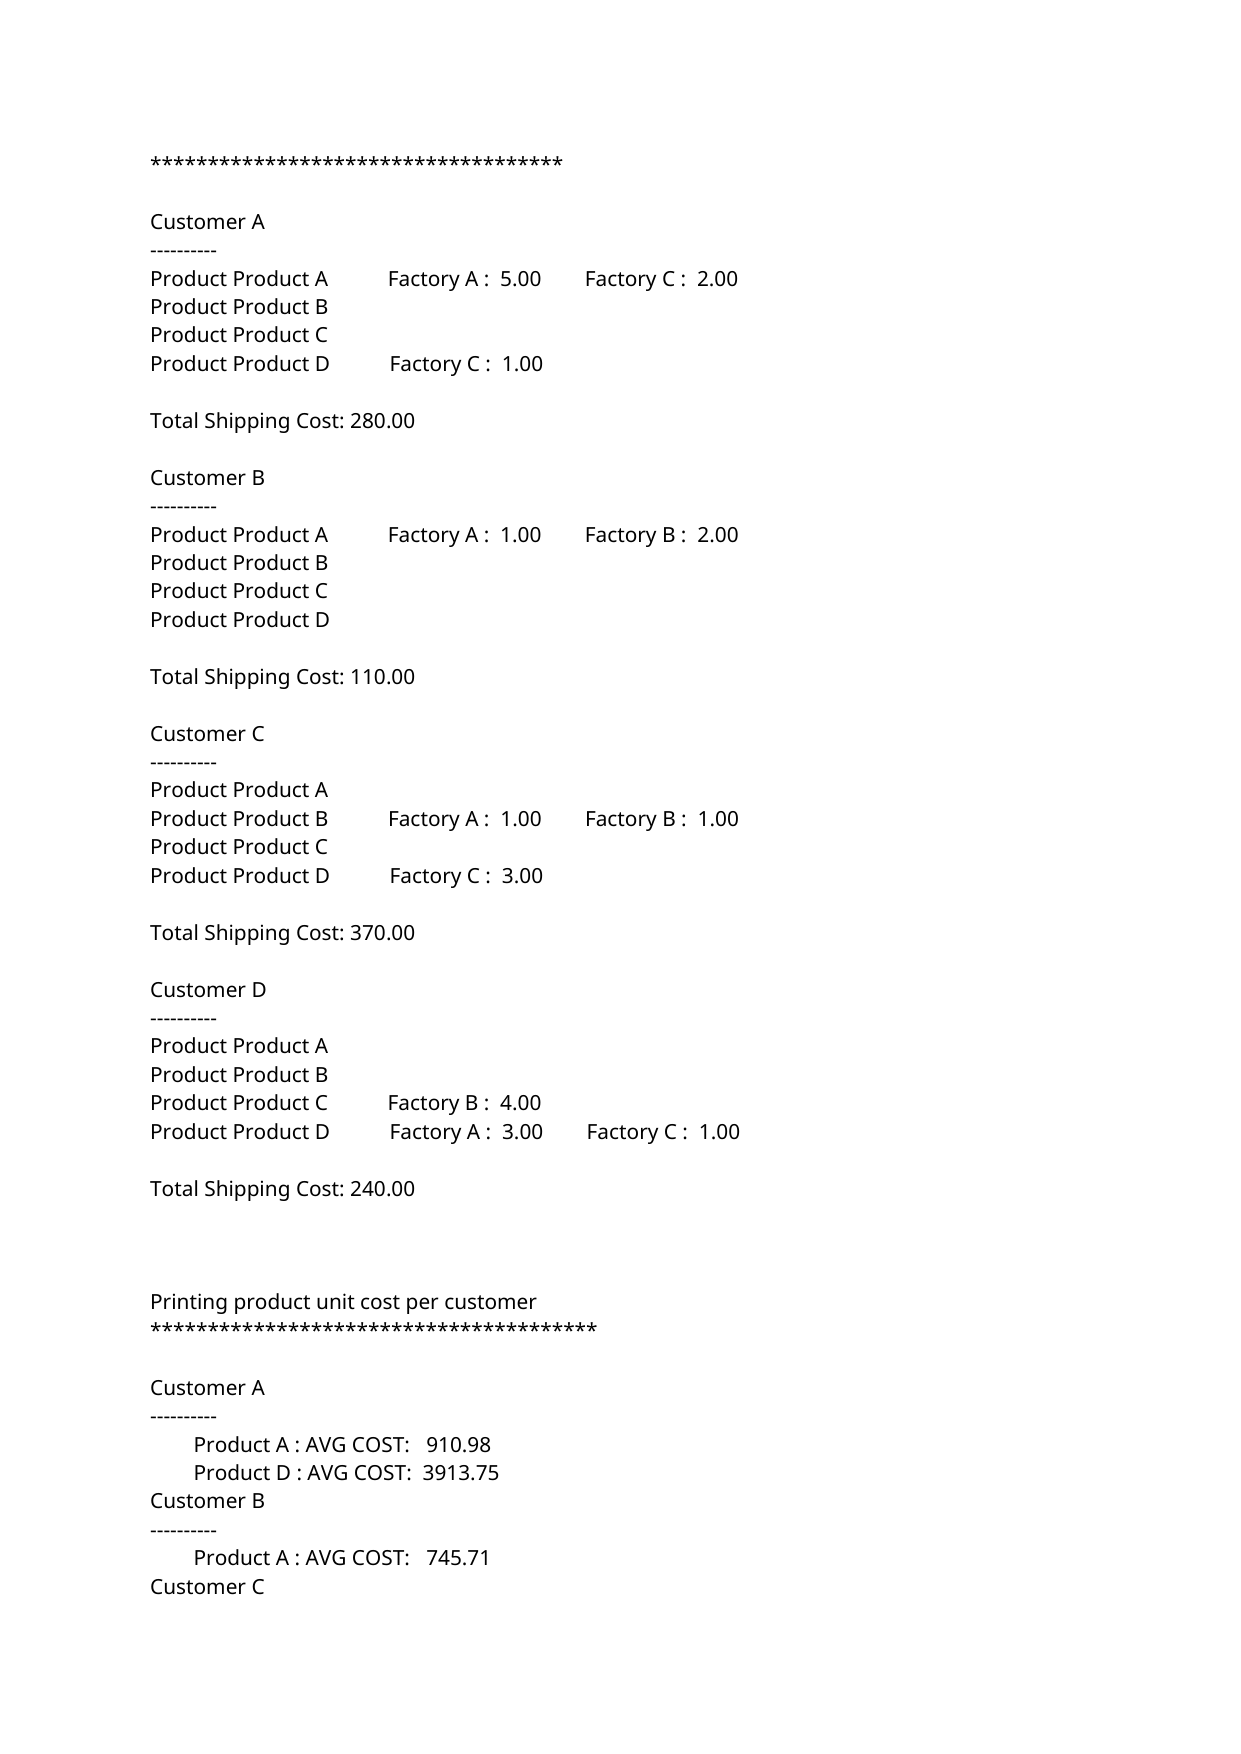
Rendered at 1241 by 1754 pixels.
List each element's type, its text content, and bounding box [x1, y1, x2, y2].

text Product Product C Factory B : 4.00 [150, 1088, 1090, 1117]
text Product Product A Factory A : 1.00 Factory B : 2.00 [150, 520, 1090, 548]
text Product Product B [150, 548, 1090, 577]
text Product Product C [150, 832, 1090, 861]
text ---------- [150, 1515, 1090, 1543]
text Product Product B Factory A : 1.00 Factory B : 1.00 [150, 804, 1090, 832]
text ---------- [150, 491, 1090, 520]
text Customer B [150, 1487, 1090, 1515]
text Product D : AVG COST: 3913.75 [150, 1458, 1090, 1487]
text Total Shipping Cost: 110.00 [150, 662, 1090, 690]
text Total Shipping Cost: 280.00 [150, 406, 1090, 434]
text Product Product A [150, 1032, 1090, 1060]
text Product Product C [150, 321, 1090, 349]
text ---------- [150, 1003, 1090, 1032]
text Total Shipping Cost: 240.00 [150, 1174, 1090, 1202]
text Customer C [150, 1572, 1090, 1600]
text ---------- [150, 235, 1090, 264]
text Product Product B [150, 292, 1090, 321]
text Customer B [150, 463, 1090, 491]
text ---------- [150, 1401, 1090, 1430]
text Total Shipping Cost: 370.00 [150, 918, 1090, 946]
text Printing product unit cost per customer [150, 1287, 1090, 1316]
text Customer A [150, 1373, 1090, 1401]
text Product Product D Factory C : 3.00 [150, 861, 1090, 889]
text *************************************** [150, 1316, 1090, 1344]
text Product Product A Factory A : 5.00 Factory C : 2.00 [150, 264, 1090, 292]
text ---------- [150, 747, 1090, 776]
text Product Product A [150, 776, 1090, 804]
text Product A : AVG COST: 910.98 [150, 1430, 1090, 1458]
text Customer D [150, 975, 1090, 1003]
text Product Product D Factory A : 3.00 Factory C : 1.00 [150, 1117, 1090, 1145]
text Product Product D [150, 605, 1090, 633]
text Customer C [150, 719, 1090, 747]
text Product A : AVG COST: 745.71 [150, 1543, 1090, 1572]
text Product Product D Factory C : 1.00 [150, 349, 1090, 377]
text Customer A [150, 207, 1090, 235]
text Product Product B [150, 1060, 1090, 1088]
text ************************************ [150, 150, 1090, 178]
text Product Product C [150, 577, 1090, 605]
